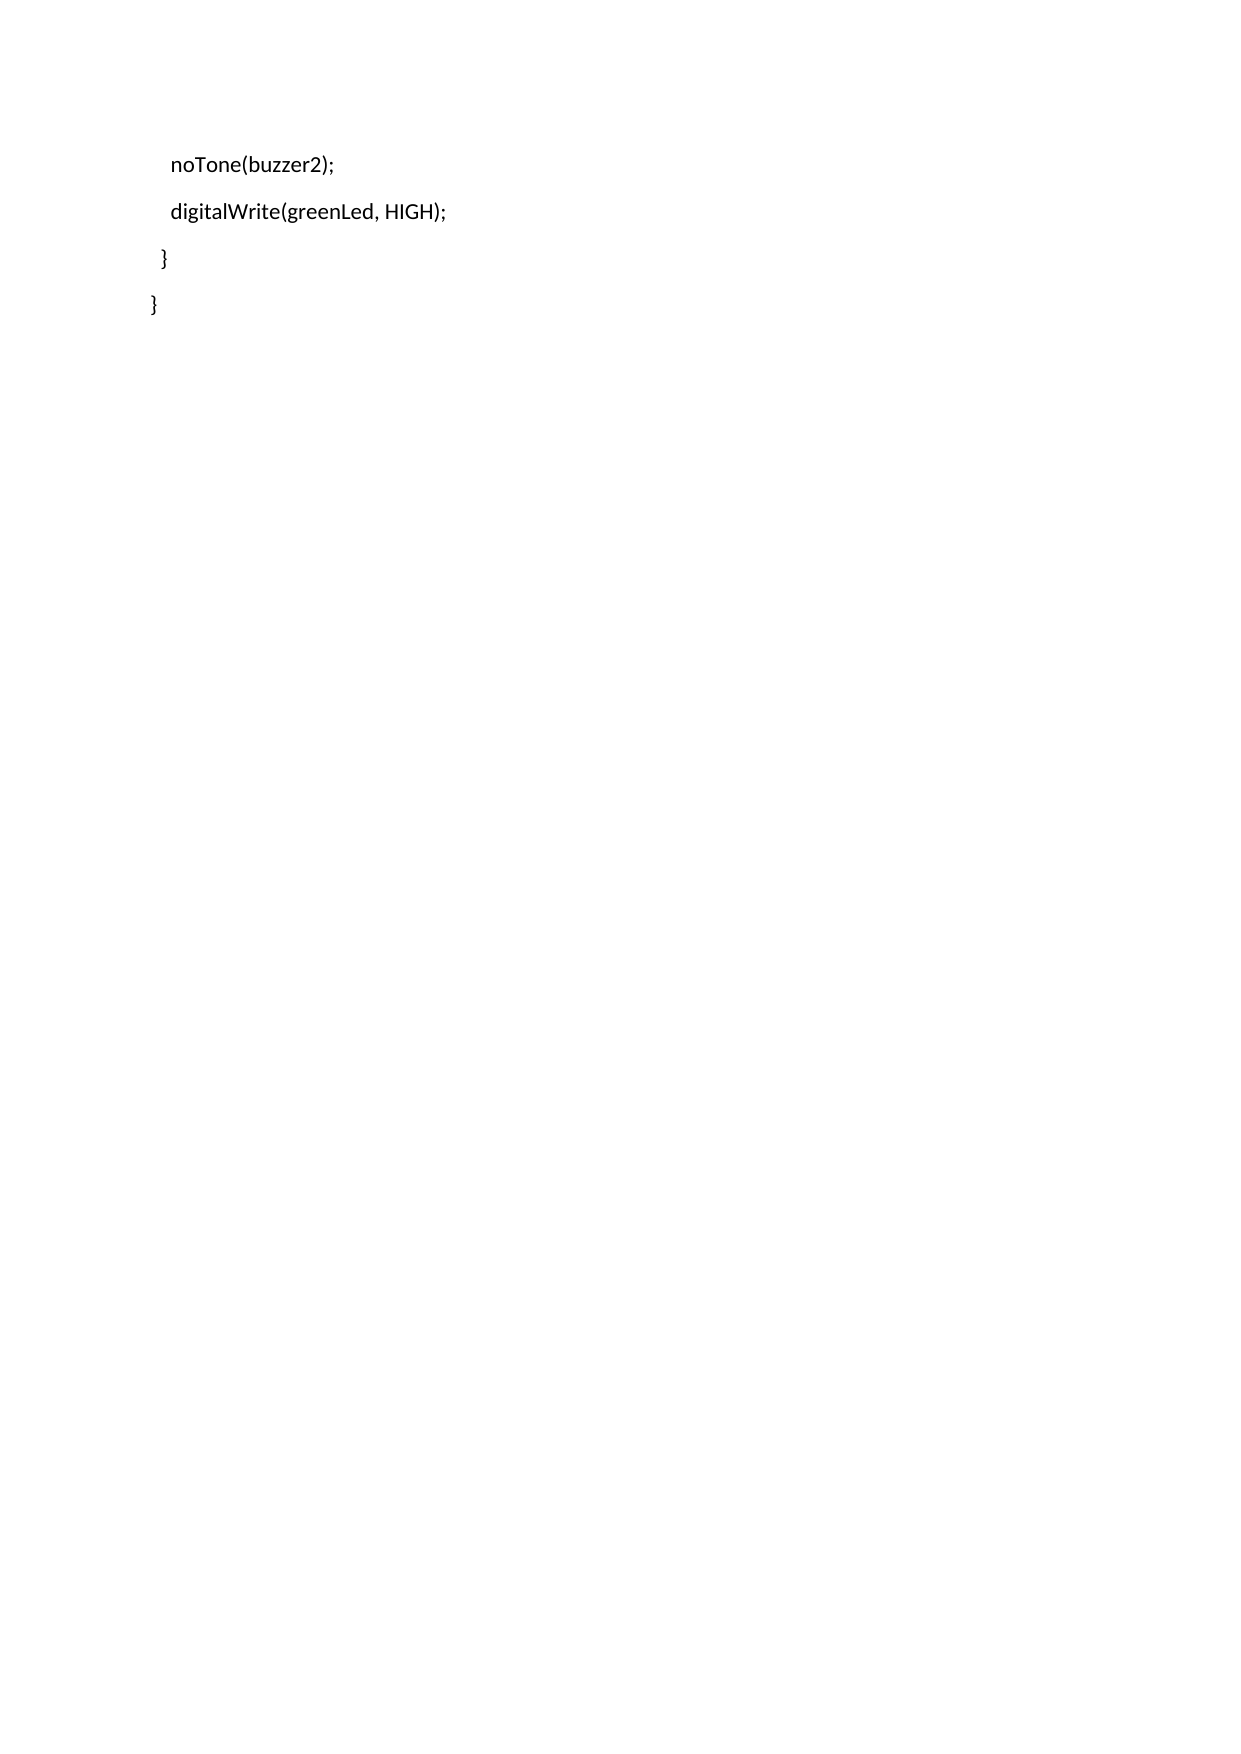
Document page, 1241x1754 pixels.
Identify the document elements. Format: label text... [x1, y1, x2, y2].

text } [150, 291, 1090, 319]
text noTone(buzzer2); [150, 150, 1090, 178]
text digitalWrite(greenLed, HIGH); [150, 197, 1090, 225]
text } [150, 244, 1090, 272]
